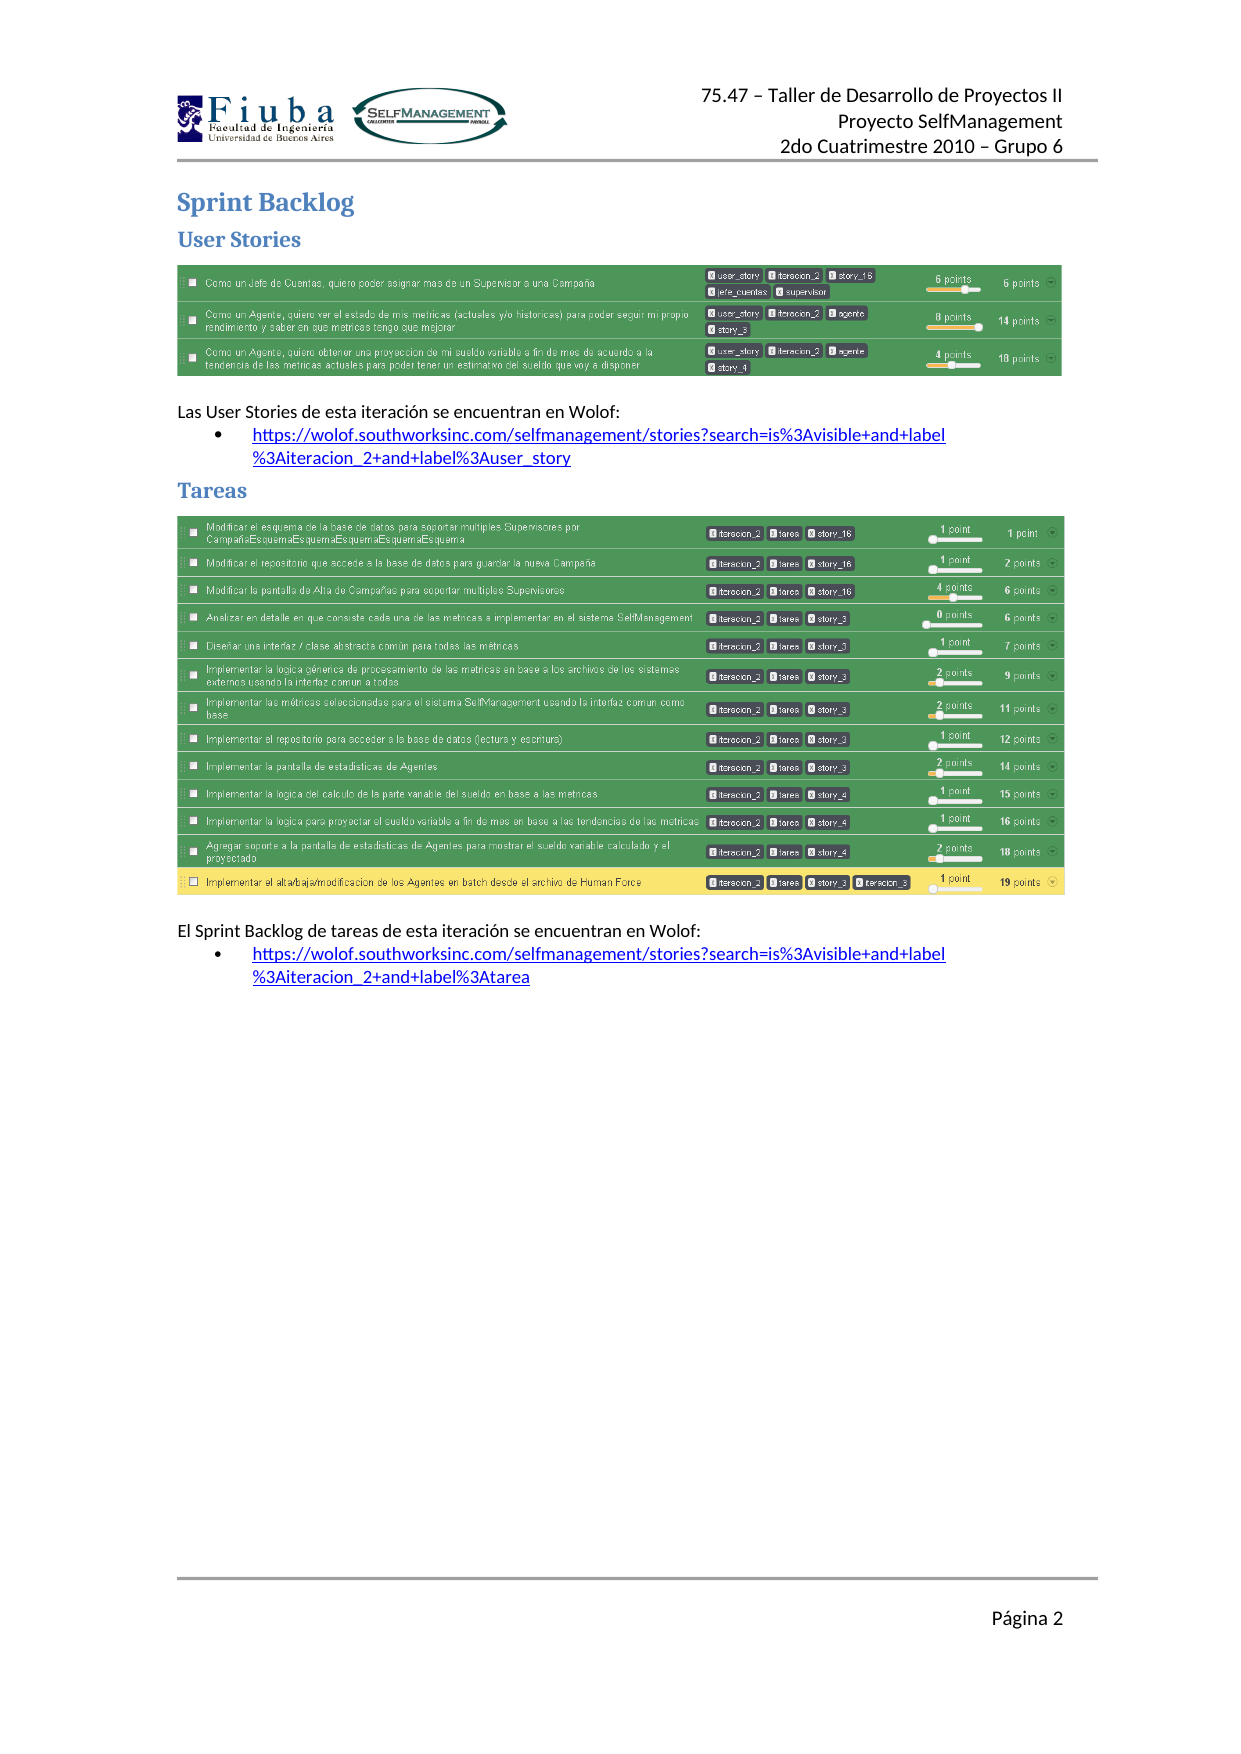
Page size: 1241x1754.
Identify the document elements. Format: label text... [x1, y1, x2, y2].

picture [351, 87, 511, 144]
subtitle Tareas [177, 478, 1063, 504]
list https://wolof.southworksinc.com/selfmanagement/stories?search=is%3Avisible+and+label%3Aiteracion_2+and+label%3Atarea [215, 942, 1063, 988]
text Las User Stories de esta iteración se encuentran en Wolof: [177, 401, 1063, 424]
subtitle User Stories [177, 226, 1063, 253]
picture [177, 516, 1065, 895]
text El Sprint Backlog de tareas de esta iteración se encuentran en Wolof: [177, 919, 1063, 942]
picture [177, 265, 1062, 376]
subtitle Sprint Backlog [177, 187, 1063, 218]
picture [174, 93, 339, 142]
list https://wolof.southworksinc.com/selfmanagement/stories?search=is%3Avisible+and+label%3Aiteracion_2+and+label%3Auser_story [215, 424, 1063, 469]
